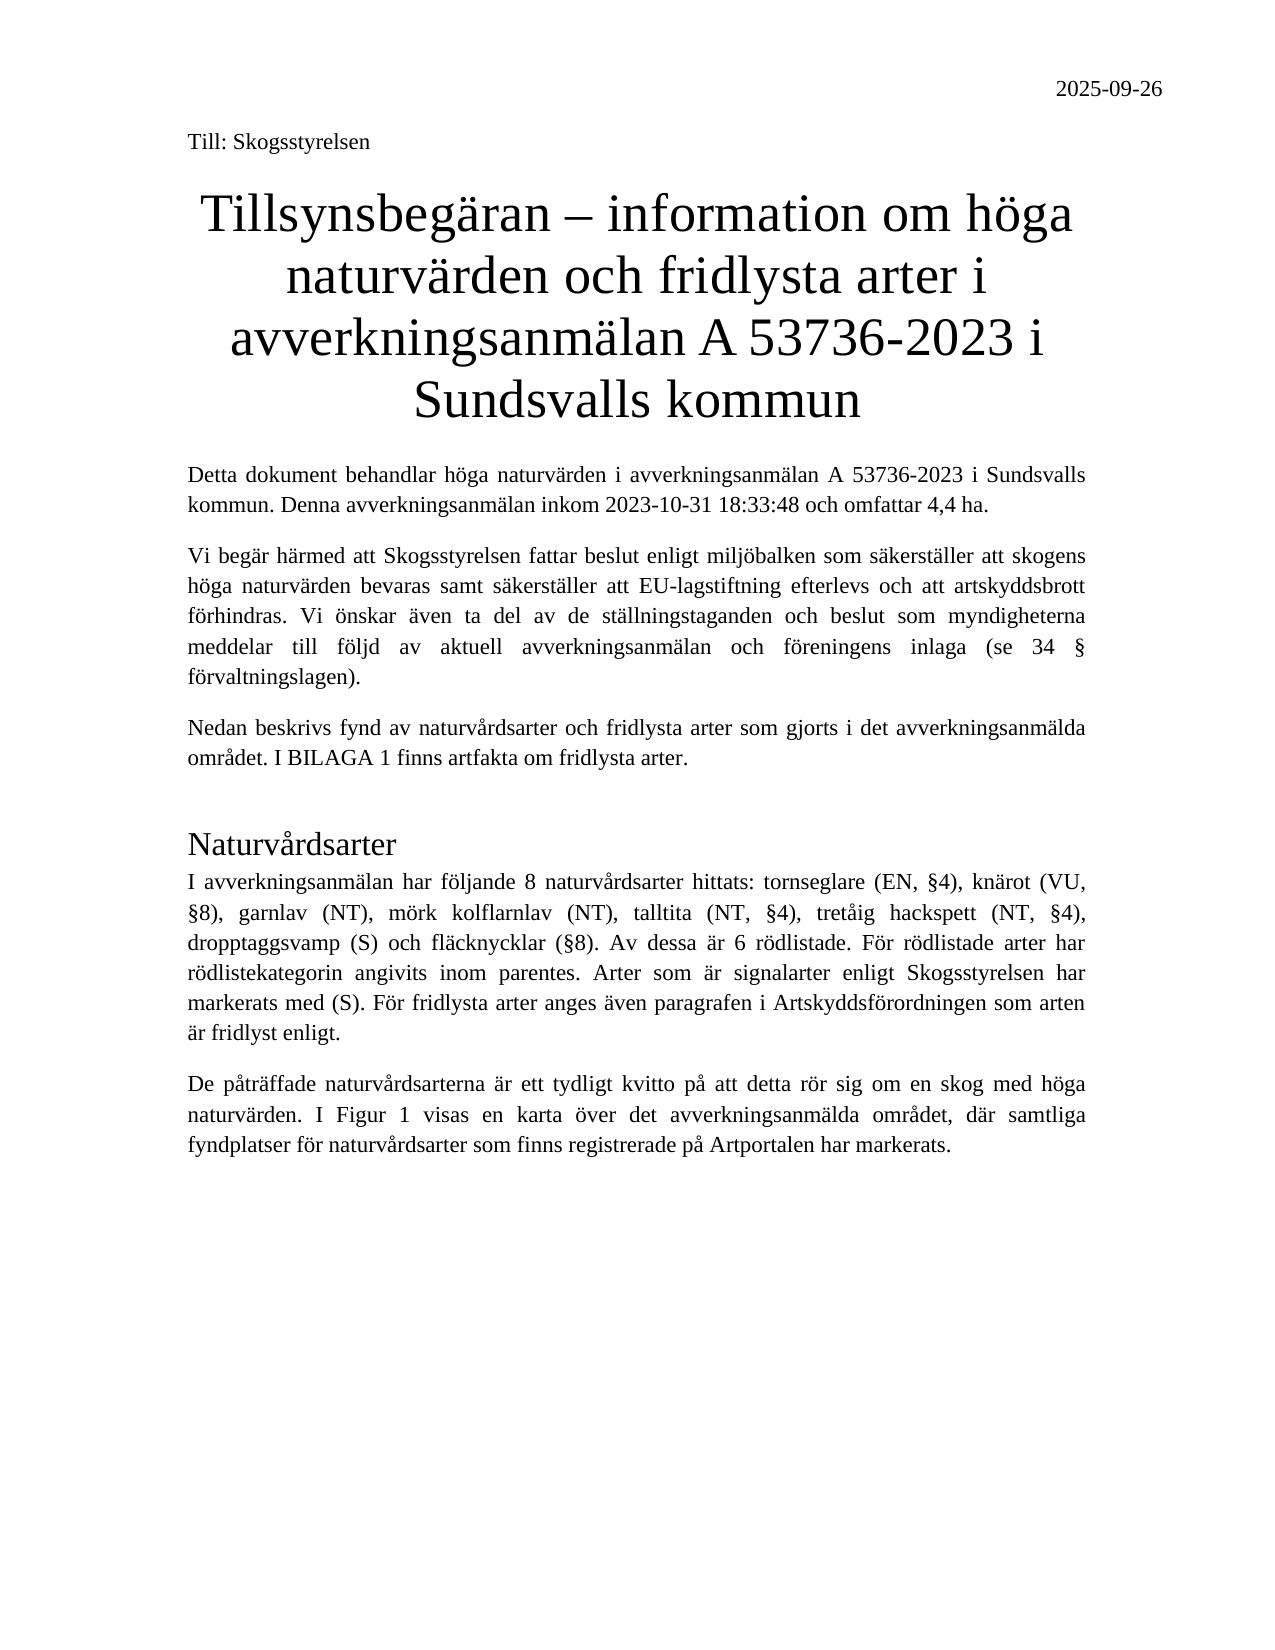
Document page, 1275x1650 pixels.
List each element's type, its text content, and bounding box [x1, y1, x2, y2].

text Nedan beskrivs fynd av naturvårdsarter och fridlysta arter som gjorts i det avverkningsanmälda området. I BILAGA 1 finns artfakta om fridlysta arter. [187, 714, 1087, 771]
text Vi begär härmed att Skogsstyrelsen fattar beslut enligt miljöbalken som säkerställer att skogens höga naturvärden bevaras samt säkerställer att EU-lagstiftning efterlevs och att artskyddsbrott förhindras. Vi önskar även ta del av de ställningstaganden och beslut som myndigheterna meddelar till följd av aktuell avverkningsanmälan och föreningens inlaga (se 34 § förvaltningslagen). [187, 542, 1087, 689]
subtitle Naturvårdsarter [187, 824, 1087, 863]
text Detta dokument behandlar höga naturvärden i avverkningsanmälan A 53736-2023 i Sundsvalls kommun. Denna avverkningsanmälan inkom 2023-10-31 18:33:48 och omfattar 4,4 ha. [187, 461, 1087, 517]
title Tillsynsbegäran – information om höga naturvärden och fridlysta arter i avverkningsanmälan A 53736-2023 i Sundsvalls kommun [187, 180, 1087, 429]
text I avverkningsanmälan har följande 8 naturvårdsarter hittats: tornseglare (EN, §4), knärot (VU, §8), garnlav (NT), mörk kolflarnlav (NT), talltita (NT, §4), tretåig hackspett (NT, §4), dropptaggsvamp (S) och fläcknycklar (§8). Av dessa är 6 rödlistade. För rödlistade arter har rödlistekategorin angivits inom parentes. Arter som är signalarter enligt Skogsstyrelsen har markerats med (S). För fridlysta arter anges även paragrafen i Artskyddsförordningen som arten är fridlyst enligt. [187, 868, 1087, 1046]
text De påträffade naturvårdsarterna är ett tydligt kvitto på att detta rör sig om en skog med höga naturvärden. I Figur 1 visas en karta över det avverkningsanmälda området, där samtliga fyndplatser för naturvårdsarter som finns registrerade på Artportalen har markerats. [187, 1071, 1087, 1157]
